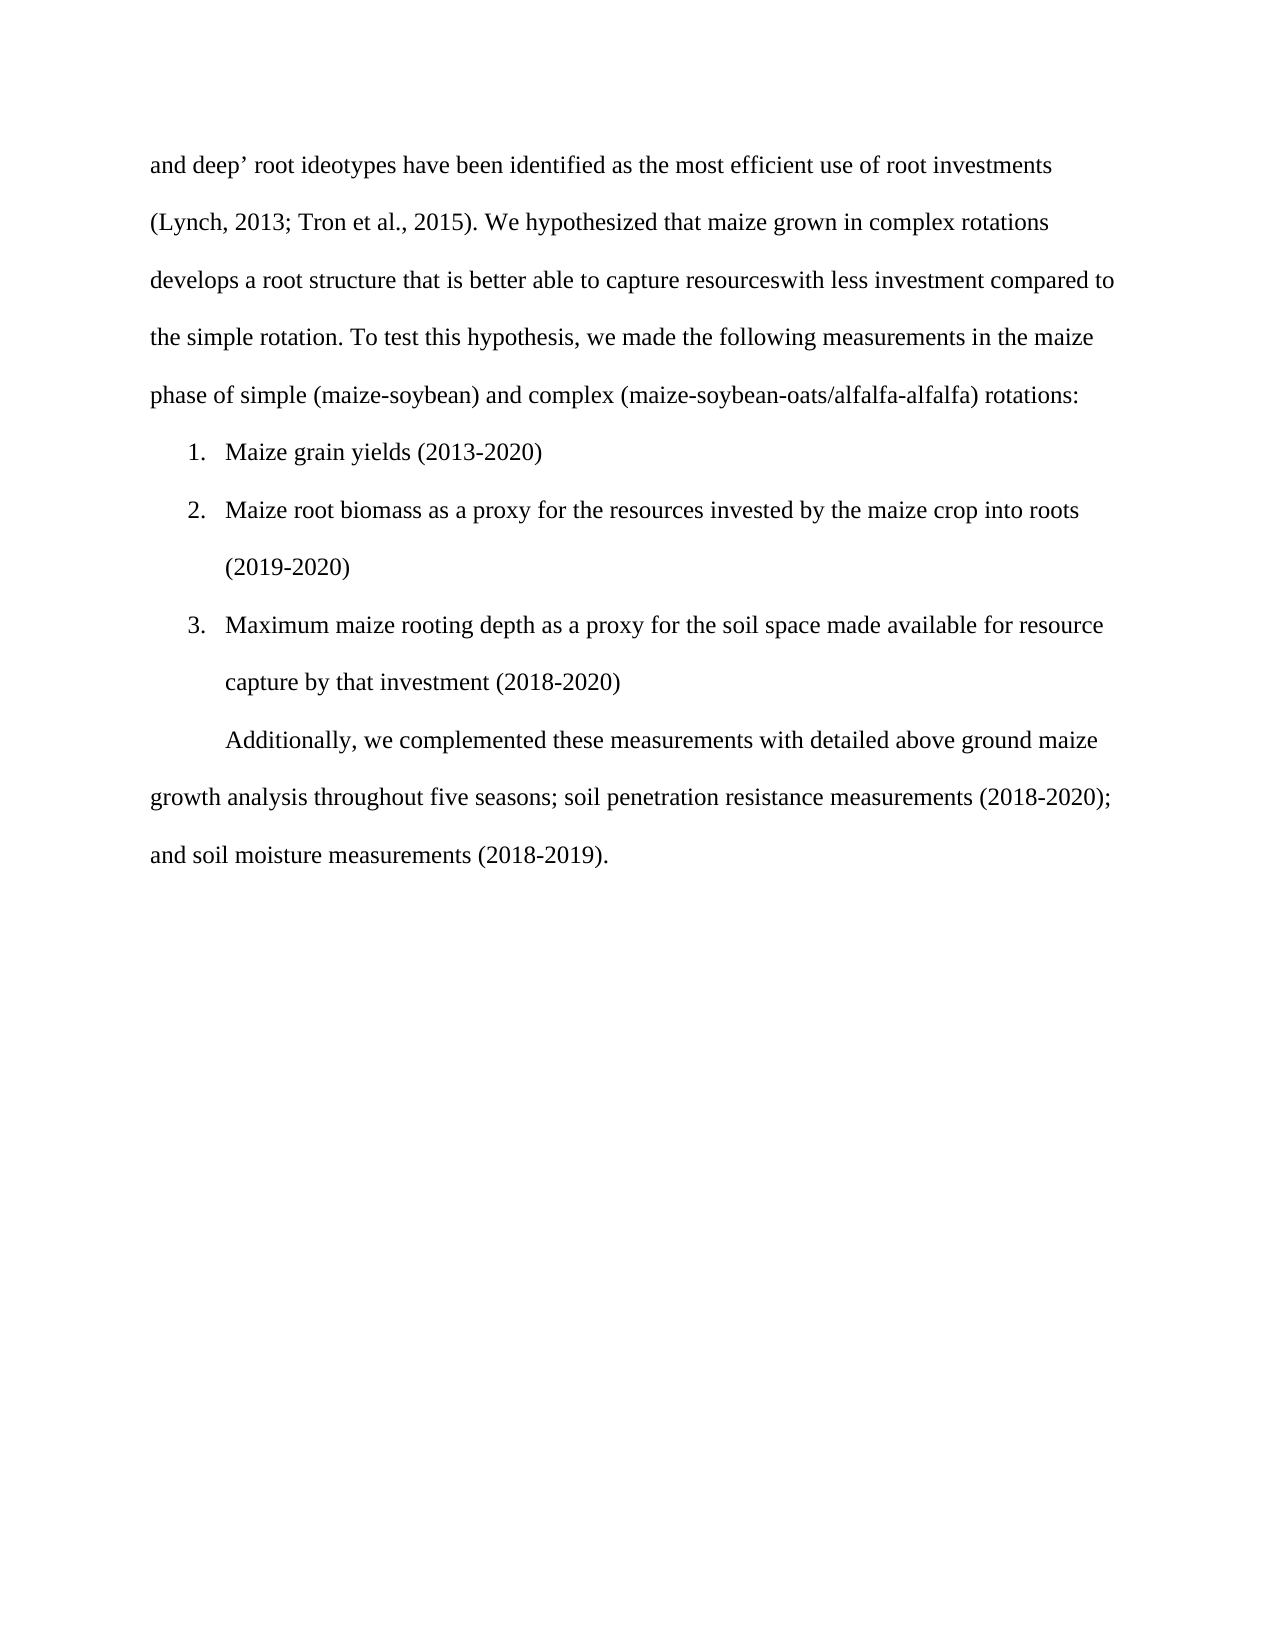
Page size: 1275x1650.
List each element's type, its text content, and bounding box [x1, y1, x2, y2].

list Maize grain yields (2013-2020) [187, 437, 1125, 466]
list Maize root biomass as a proxy for the resources invested by the maize crop into roots (2019-2020) [187, 495, 1125, 581]
text Additionally, we complemented these measurements with detailed above ground maize growth analysis throughout five seasons; soil penetration resistance measurements (2018-2020); and soil moisture measurements (2018-2019). [150, 725, 1125, 869]
list Maximum maize rooting depth as a proxy for the soil space made available for resource capture by that investment (2018-2020) [187, 610, 1125, 696]
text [150, 150, 1125, 409]
